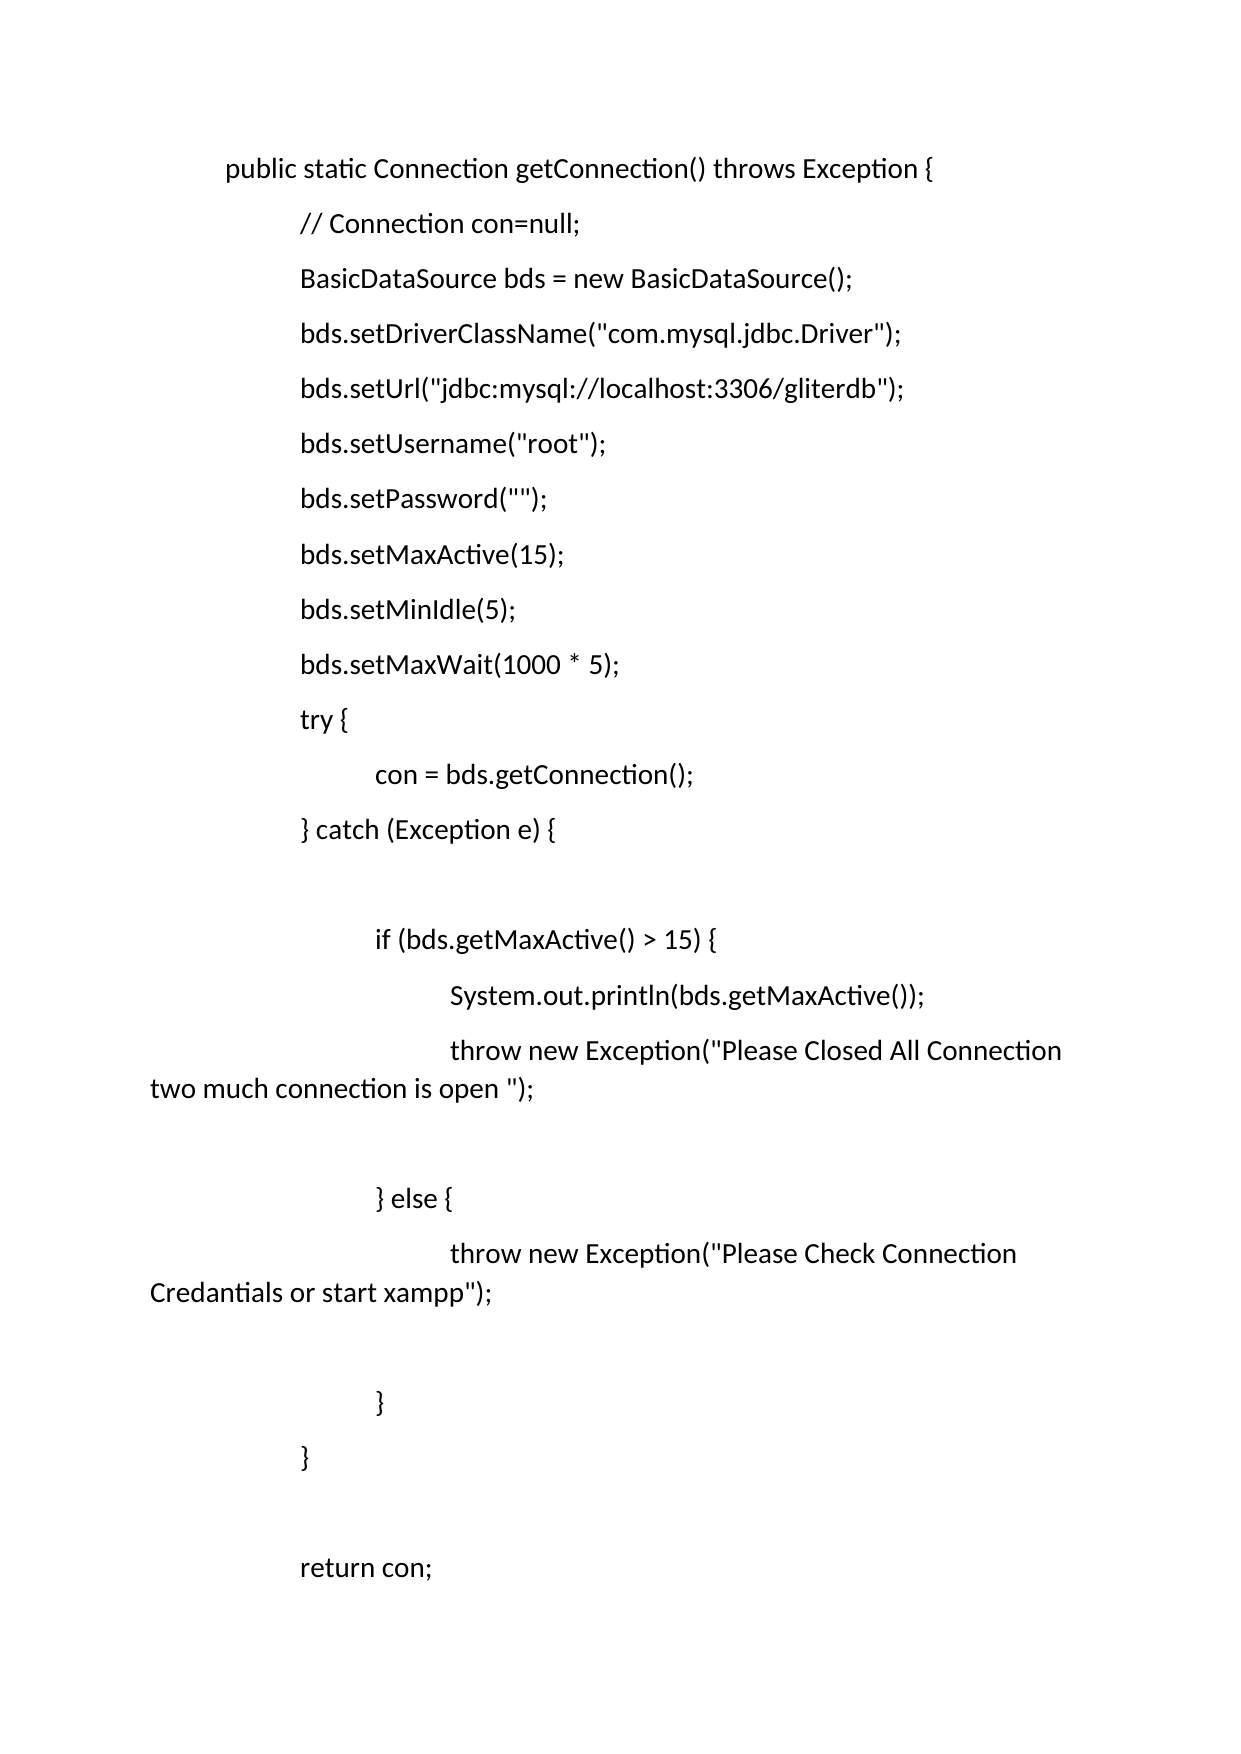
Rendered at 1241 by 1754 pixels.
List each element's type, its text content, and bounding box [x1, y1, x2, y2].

text public static Connection getConnection() throws Exception { [150, 150, 1090, 186]
text } else { [150, 1180, 1090, 1216]
text bds.setDriverClassName("com.mysql.jdbc.Driver"); [150, 315, 1090, 351]
text bds.setMinIdle(5); [150, 591, 1090, 626]
text if (bds.getMaxActive() > 15) { [150, 921, 1090, 957]
text } [150, 1384, 1090, 1420]
text System.out.println(bds.getMaxActive()); [150, 977, 1090, 1012]
text return con; [150, 1549, 1090, 1585]
text bds.setUsername("root"); [150, 426, 1090, 461]
text bds.setMaxWait(1000 * 5); [150, 646, 1090, 682]
text bds.setUrl("jdbc:mysql://localhost:3306/gliterdb"); [150, 370, 1090, 406]
text } [150, 1439, 1090, 1475]
text try { [150, 701, 1090, 737]
text bds.setMaxActive(15); [150, 536, 1090, 571]
text con = bds.getConnection(); [150, 756, 1090, 792]
text BasicDataSource bds = new BasicDataSource(); [150, 260, 1090, 296]
text throw new Exception("Please Check Connection Credantials or start xampp"); [150, 1235, 1090, 1309]
text bds.setPassword(""); [150, 481, 1090, 516]
text throw new Exception("Please Closed All Connection two much connection is open "); [150, 1032, 1090, 1106]
text // Connection con=null; [150, 205, 1090, 241]
text } catch (Exception e) { [150, 811, 1090, 847]
